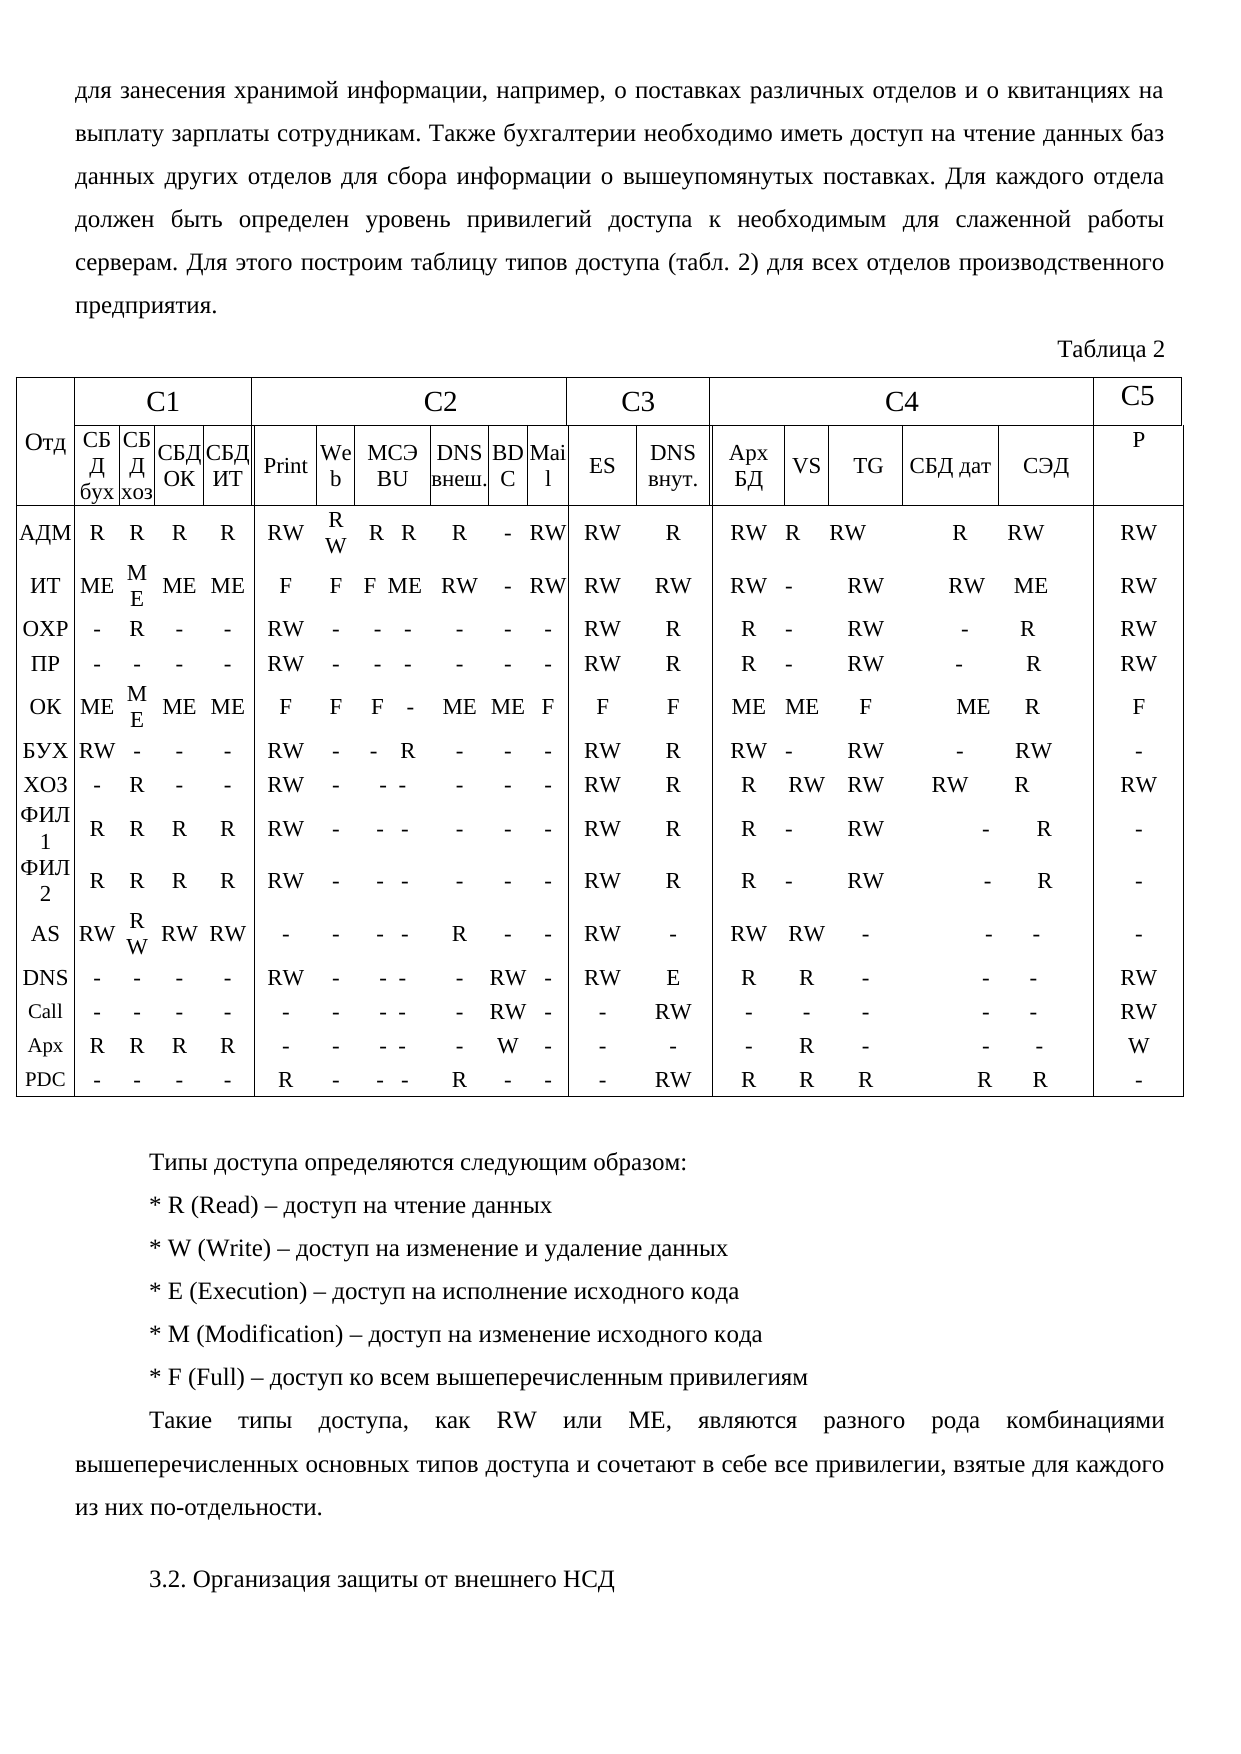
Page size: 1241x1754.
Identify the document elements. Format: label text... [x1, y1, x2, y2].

table_cell - - [355, 646, 430, 680]
table_cell - [317, 611, 354, 646]
table_cell - [317, 994, 354, 1028]
table_cell - [317, 801, 354, 854]
table_cell - [784, 994, 829, 1028]
table_cell - [430, 646, 488, 680]
table_cell - [255, 994, 317, 1028]
table_cell F [569, 680, 636, 733]
table_cell - [784, 854, 829, 907]
table_cell F [829, 680, 902, 733]
table_cell - [430, 960, 488, 994]
table_cell RW [204, 907, 251, 959]
table_cell - [155, 960, 204, 994]
table_cell ОХР [17, 611, 74, 646]
table_cell - [488, 559, 527, 611]
table_cell E [636, 960, 710, 994]
table_cell - [488, 907, 527, 959]
table_cell - RW [902, 733, 1093, 767]
text Такие типы доступа, как RW или ME, являются разного рода комбинациями вышеперечисленных основных типов доступа и сочетают в себе все привилегии, взятые для каждого из них по-отдельности. [75, 1406, 1165, 1521]
table_cell BDC [489, 426, 527, 505]
table_cell - [488, 733, 527, 767]
table_cell - [1094, 801, 1183, 854]
table_cell ХОЗ [17, 767, 74, 801]
table_cell RW [488, 960, 527, 994]
table_cell R [713, 646, 784, 680]
table_cell - [255, 1028, 317, 1063]
table_cell - R [902, 646, 1093, 680]
table_cell Арх БД [713, 426, 784, 505]
table_cell R [119, 506, 154, 558]
table_cell RW [636, 1063, 710, 1096]
table_cell RW [569, 854, 636, 907]
table_cell RW [255, 801, 317, 854]
text * F (Full) – доступ ко всем вышеперечисленным привилегиям [75, 1362, 1165, 1391]
table_cell ME [713, 680, 784, 733]
table_cell ME [488, 680, 527, 733]
table_cell RW [569, 733, 636, 767]
text * E (Execution) – доступ на исполнение исходного кода [75, 1276, 1165, 1305]
table_cell - [1094, 854, 1183, 907]
table_cell R R [355, 506, 430, 558]
table_cell - [204, 611, 251, 646]
table_cell СЭД [999, 426, 1093, 505]
table_cell - - [355, 801, 430, 854]
table_cell RW [255, 611, 317, 646]
table_cell - - [902, 994, 1093, 1028]
table_cell - [119, 733, 154, 767]
table_cell - [317, 960, 354, 994]
table_cell R [430, 1063, 488, 1096]
table_cell ME [119, 680, 154, 733]
table_cell RW [1094, 646, 1183, 680]
table_cell RW [636, 559, 710, 611]
table_cell R [636, 611, 710, 646]
table_cell - [488, 1063, 527, 1096]
table_cell F [527, 680, 568, 733]
table_cell МСЭ BU [355, 426, 430, 505]
table_cell W [488, 1028, 527, 1063]
table_cell БУХ [17, 733, 74, 767]
table_cell Mail [528, 426, 568, 505]
table_cell - [75, 611, 119, 646]
table_cell - [75, 960, 119, 994]
table_cell - [75, 767, 119, 801]
text * M (Modification) – доступ на изменение исходного кода [75, 1319, 1165, 1348]
table_cell F [255, 680, 317, 733]
table_cell ME [75, 680, 119, 733]
table_cell ES [569, 426, 636, 505]
table_cell - [784, 733, 829, 767]
table_cell - [569, 994, 636, 1028]
table_cell RW ME [902, 559, 1093, 611]
table_cell R [636, 506, 710, 558]
table_header С4 [710, 378, 1093, 425]
table_cell - [155, 1063, 204, 1096]
table_cell - [527, 1063, 568, 1096]
table_cell - [829, 960, 902, 994]
table_cell ME [75, 559, 119, 611]
table_cell ME [784, 680, 829, 733]
table_cell - [1094, 1063, 1183, 1096]
table_cell АДМ [17, 506, 74, 558]
table_cell - [155, 646, 204, 680]
table_cell R [713, 767, 784, 801]
table_cell - [636, 1028, 710, 1063]
table_cell RW [636, 994, 710, 1028]
table_cell RW [317, 506, 354, 558]
table_cell RW [569, 611, 636, 646]
table_cell RW [569, 559, 636, 611]
table_cell - - [355, 907, 430, 959]
table_cell TG [829, 426, 902, 505]
table_cell R [636, 646, 710, 680]
table_cell R [75, 1028, 119, 1063]
table_cell R [75, 801, 119, 854]
table_cell R [430, 907, 488, 959]
table_cell R [155, 506, 204, 558]
table_cell - [527, 1028, 568, 1063]
table_cell R RW [902, 506, 1093, 558]
table_cell RW [829, 767, 902, 801]
table_cell - [569, 1063, 636, 1096]
table_cell RW [829, 506, 902, 558]
table_cell - - [902, 907, 1093, 959]
table_header Отд [17, 378, 74, 505]
table_cell R [713, 611, 784, 646]
table_cell R [636, 767, 710, 801]
table_cell - - [355, 960, 430, 994]
table_cell F ME [355, 559, 430, 611]
table_cell RW [488, 994, 527, 1028]
table_cell ME [155, 680, 204, 733]
table_cell - [430, 854, 488, 907]
table_cell - [430, 1028, 488, 1063]
table_cell RW [829, 733, 902, 767]
table_cell - [713, 1028, 784, 1063]
table_cell - [1094, 907, 1183, 959]
table_header С2 [315, 378, 566, 425]
table_cell R R [902, 1063, 1093, 1096]
table_cell - [527, 611, 568, 646]
table_cell - [204, 733, 251, 767]
table_cell - [488, 611, 527, 646]
table_cell - - [355, 767, 430, 801]
table_cell RW [829, 854, 902, 907]
text 3.2. Организация защиты от внешнего НСД [75, 1564, 1165, 1593]
text * R (Read) – доступ на чтение данных [75, 1190, 1165, 1219]
table_cell ИТ [17, 559, 74, 611]
table_cell R [204, 854, 251, 907]
table_cell ФИЛ2 [17, 854, 74, 907]
table_cell RW [569, 767, 636, 801]
table_cell ME R [902, 680, 1093, 733]
table_cell RW [1094, 611, 1183, 646]
table_cell - - [355, 994, 430, 1028]
table_cell ПР [17, 646, 74, 680]
table_cell Web [317, 426, 354, 505]
table_cell - [119, 994, 154, 1028]
table_cell - [829, 907, 902, 959]
table_cell R [119, 767, 154, 801]
table_cell RW [1094, 506, 1183, 558]
table_cell DNS [17, 960, 74, 994]
table_cell - [488, 506, 527, 558]
table_cell RW [1094, 994, 1183, 1028]
table_cell RW [713, 733, 784, 767]
table_cell - [430, 801, 488, 854]
table_cell СБД дат [903, 426, 998, 505]
table_cell - [155, 994, 204, 1028]
table_cell RW [569, 907, 636, 959]
table_cell ME [204, 559, 251, 611]
table_cell F [1094, 680, 1183, 733]
table_cell F - [355, 680, 430, 733]
table_cell Print [255, 426, 316, 505]
table_cell RW [569, 801, 636, 854]
table_cell - [317, 1063, 354, 1096]
table_cell - [527, 960, 568, 994]
table_cell - [488, 801, 527, 854]
table_cell PDC [17, 1063, 74, 1096]
table_cell RW [713, 559, 784, 611]
table_cell R [119, 801, 154, 854]
table_cell R [119, 854, 154, 907]
table_cell R [902, 801, 1093, 854]
table_cell - [317, 733, 354, 767]
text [75, 75, 1165, 319]
table_cell - [317, 1028, 354, 1063]
table_header C5 [1094, 378, 1181, 425]
table_cell RW [569, 960, 636, 994]
table_cell RW [829, 646, 902, 680]
table_cell - [75, 646, 119, 680]
table_cell RW [1094, 767, 1183, 801]
table_cell - [784, 801, 829, 854]
table_cell - [430, 994, 488, 1028]
table_cell - [204, 994, 251, 1028]
table_cell R [204, 801, 251, 854]
table_cell R [636, 801, 710, 854]
table_cell - - [902, 1028, 1093, 1063]
table_cell R [829, 1063, 902, 1096]
table_cell Call [17, 994, 74, 1028]
table_cell RW [430, 559, 488, 611]
table_cell W [1094, 1028, 1183, 1063]
table_cell - [488, 767, 527, 801]
table_cell RW [1094, 559, 1183, 611]
table_cell R [75, 506, 119, 558]
table_cell RW [569, 506, 636, 558]
table_cell - R [355, 733, 430, 767]
table_cell - [255, 907, 317, 959]
table_cell R [784, 506, 829, 558]
table_cell P [1094, 425, 1183, 505]
table_cell - [784, 611, 829, 646]
table_cell RW [119, 907, 154, 959]
table_cell R [784, 1028, 829, 1063]
table_cell - [527, 767, 568, 801]
table_cell RW [255, 506, 317, 558]
table_cell - [155, 733, 204, 767]
table_cell RW [569, 646, 636, 680]
table_cell R [155, 1028, 204, 1063]
table_cell - [829, 1028, 902, 1063]
table_cell R [119, 1028, 154, 1063]
table_cell Арх [17, 1028, 74, 1063]
table_cell - [204, 646, 251, 680]
table_cell DNS внут. [637, 426, 709, 505]
table_cell - [317, 907, 354, 959]
table_cell R [636, 854, 710, 907]
table_cell R [75, 854, 119, 907]
table_cell ME [430, 680, 488, 733]
table_cell R [155, 854, 204, 907]
text * W (Write) – доступ на изменение и удаление данных [75, 1233, 1165, 1262]
table_cell - - [355, 1028, 430, 1063]
table_cell - [527, 733, 568, 767]
table_cell R [119, 611, 154, 646]
table_cell СБД хоз [120, 426, 154, 505]
table_cell R [204, 1028, 251, 1063]
table_cell - [430, 611, 488, 646]
table_cell - [204, 1063, 251, 1096]
table_cell - [636, 907, 710, 959]
table_cell R [784, 1063, 829, 1096]
table_cell VS [785, 426, 828, 505]
table_cell - [784, 559, 829, 611]
table_cell AS [17, 907, 74, 959]
table_cell R [636, 733, 710, 767]
table_cell - [155, 767, 204, 801]
table_cell R [713, 801, 784, 854]
table_cell RW [784, 767, 829, 801]
table_cell RW [1094, 960, 1183, 994]
table_cell - [430, 767, 488, 801]
table_cell RW [784, 907, 829, 959]
table_cell DNS внеш. [431, 426, 488, 505]
table_cell RW [527, 506, 568, 558]
table_cell - [119, 960, 154, 994]
table_cell RW [255, 646, 317, 680]
table_cell F [317, 559, 354, 611]
table_cell F [317, 680, 354, 733]
table_cell R [155, 801, 204, 854]
text Таблица 2 [75, 334, 1165, 362]
table_cell - [317, 854, 354, 907]
table_cell ME [204, 680, 251, 733]
table_cell R [713, 1063, 784, 1096]
text Типы доступа определяются следующим образом: [75, 1147, 1165, 1176]
table_cell - R [902, 854, 1093, 907]
table_cell СБД ОК [155, 426, 203, 505]
table_cell - [527, 801, 568, 854]
table_cell - [204, 960, 251, 994]
table_cell - [155, 611, 204, 646]
table_cell - [317, 767, 354, 801]
table_cell - [119, 646, 154, 680]
table_cell RW [255, 854, 317, 907]
table_cell R [255, 1063, 317, 1096]
table_cell - [204, 767, 251, 801]
table_header [252, 378, 314, 425]
table_cell RW [255, 767, 317, 801]
table_cell RW [75, 907, 119, 959]
table_cell - [75, 1063, 119, 1096]
table_cell RW [255, 960, 317, 994]
table_cell RW [829, 801, 902, 854]
table_cell - [317, 646, 354, 680]
table_cell RW [527, 559, 568, 611]
table_cell - [527, 854, 568, 907]
table_cell RW [255, 733, 317, 767]
table_cell RW [75, 733, 119, 767]
table_cell СБД бух [75, 426, 119, 505]
table_cell F [636, 680, 710, 733]
table_cell - [829, 994, 902, 1028]
table_cell RW [713, 907, 784, 959]
table_cell - [1094, 733, 1183, 767]
table_cell ME [155, 559, 204, 611]
table_header С3 [567, 378, 709, 425]
table_cell - - [355, 611, 430, 646]
table_header С1 [75, 378, 251, 425]
table_cell - [784, 646, 829, 680]
table_cell - [527, 994, 568, 1028]
table_cell RW [713, 506, 784, 558]
table_cell ОК [17, 680, 74, 733]
table_cell R [713, 960, 784, 994]
table_cell F [255, 559, 317, 611]
table_cell - - [902, 960, 1093, 994]
table_cell RW [829, 611, 902, 646]
table_cell ФИЛ1 [17, 801, 74, 854]
table_cell - [75, 994, 119, 1028]
table_cell - R [902, 611, 1093, 646]
table_cell - [713, 994, 784, 1028]
table_cell RW [829, 559, 902, 611]
table_cell - [488, 646, 527, 680]
table_cell - [527, 646, 568, 680]
table_cell RW [155, 907, 204, 959]
table_cell R [784, 960, 829, 994]
table_cell RW R [902, 767, 1093, 801]
table_cell - [119, 1063, 154, 1096]
table_cell R [713, 854, 784, 907]
table_cell - [527, 907, 568, 959]
table_cell - - [355, 1063, 430, 1096]
table_cell СБД ИТ [204, 426, 251, 505]
table_cell - [488, 854, 527, 907]
table_cell - [430, 733, 488, 767]
table_cell R [430, 506, 488, 558]
table_cell R [204, 506, 251, 558]
table_cell - - [355, 854, 430, 907]
table_cell - [569, 1028, 636, 1063]
table_cell ME [119, 559, 154, 611]
